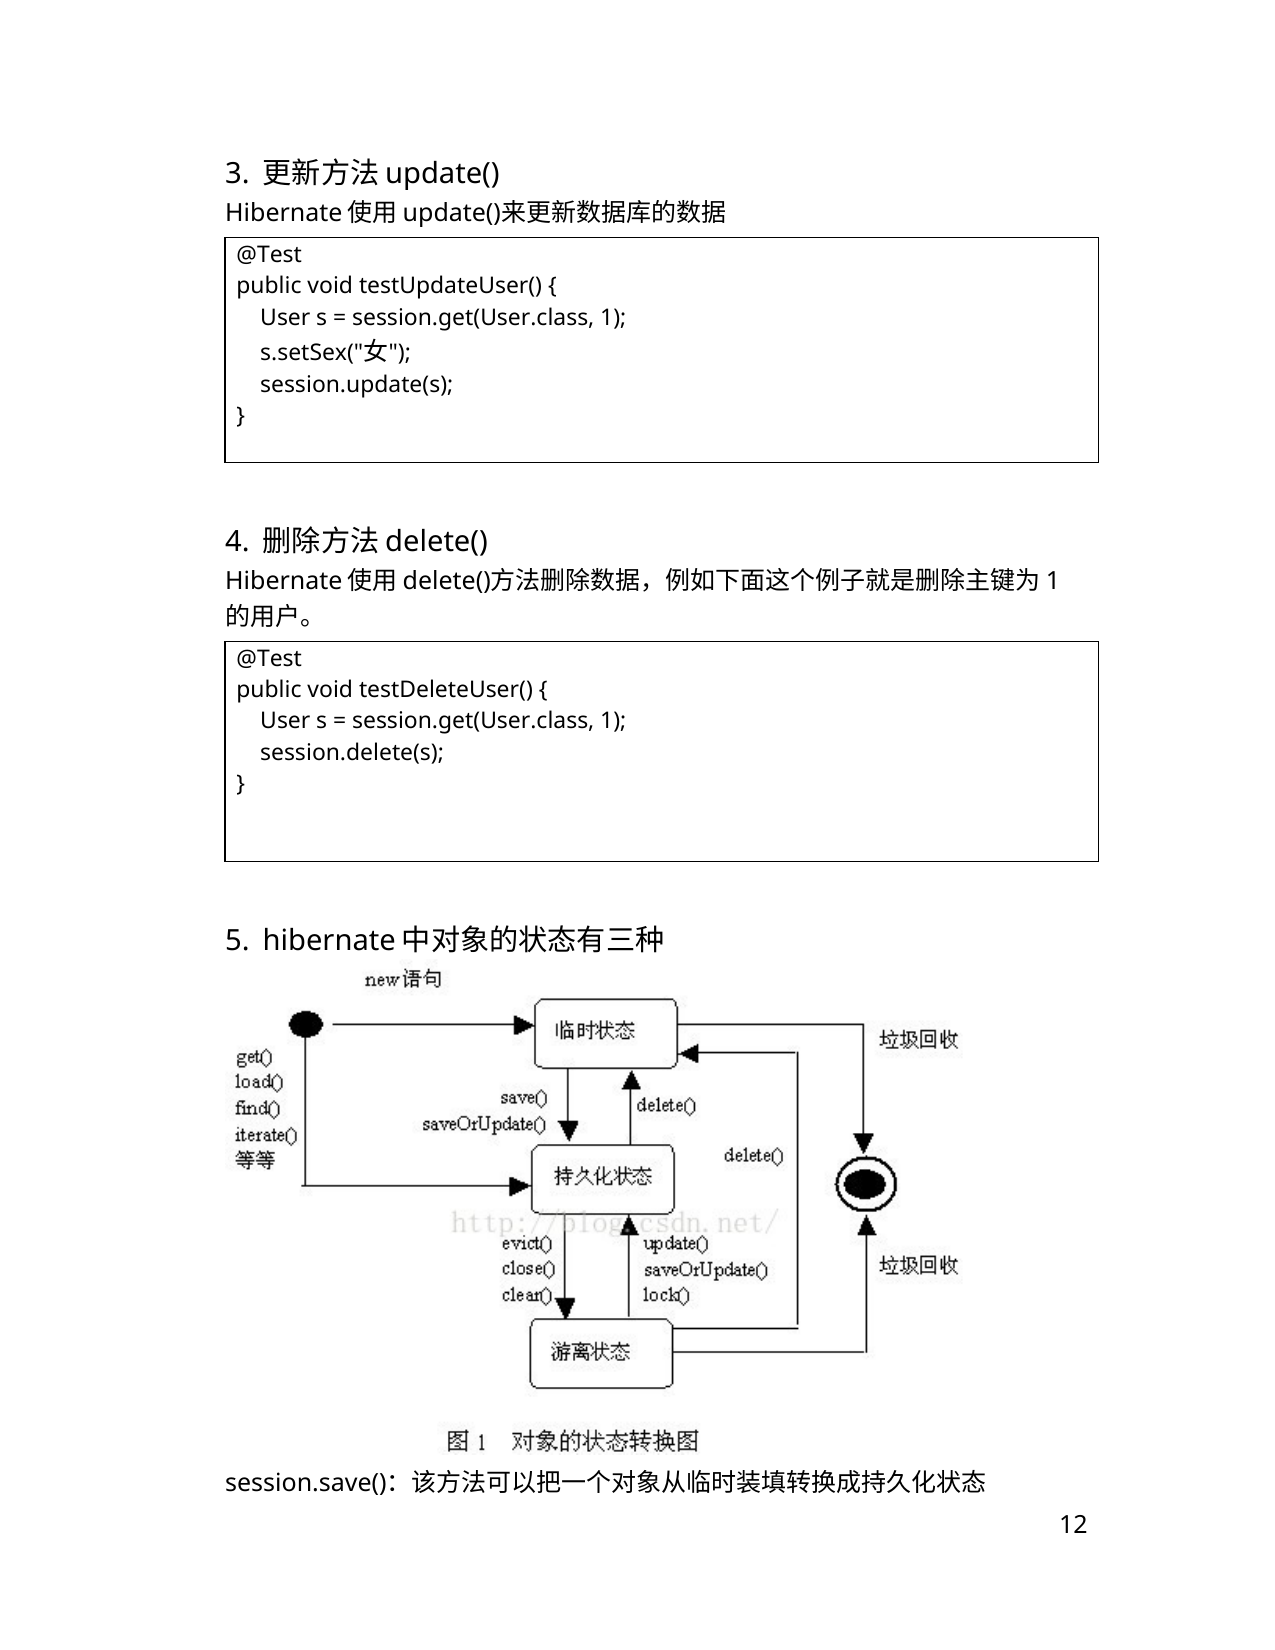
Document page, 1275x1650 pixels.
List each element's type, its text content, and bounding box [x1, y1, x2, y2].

subtitle hibernate中对象的状态有三种 [225, 917, 1087, 959]
subtitle 删除方法delete() [225, 518, 1087, 560]
text Hibernate使用delete()方法删除数据，例如下面这个例子就是删除主键为1的用户。 [225, 560, 1087, 633]
table_header @Test public void testDeleteUser() { User s = session.get(User.class, 1); session.delete(s); } [226, 642, 1098, 861]
text Hibernate使用update()来更新数据库的数据 [225, 192, 1087, 229]
picture [225, 959, 980, 1455]
text session.save()：该方法可以把一个对象从临时装填转换成持久化状态 [225, 1463, 1087, 1499]
subtitle 更新方法update() [225, 150, 1087, 192]
table_header @Test public void testUpdateUser() { User s = session.get(User.class, 1); s.setSex("女"); session.update(s); } [226, 238, 1098, 462]
